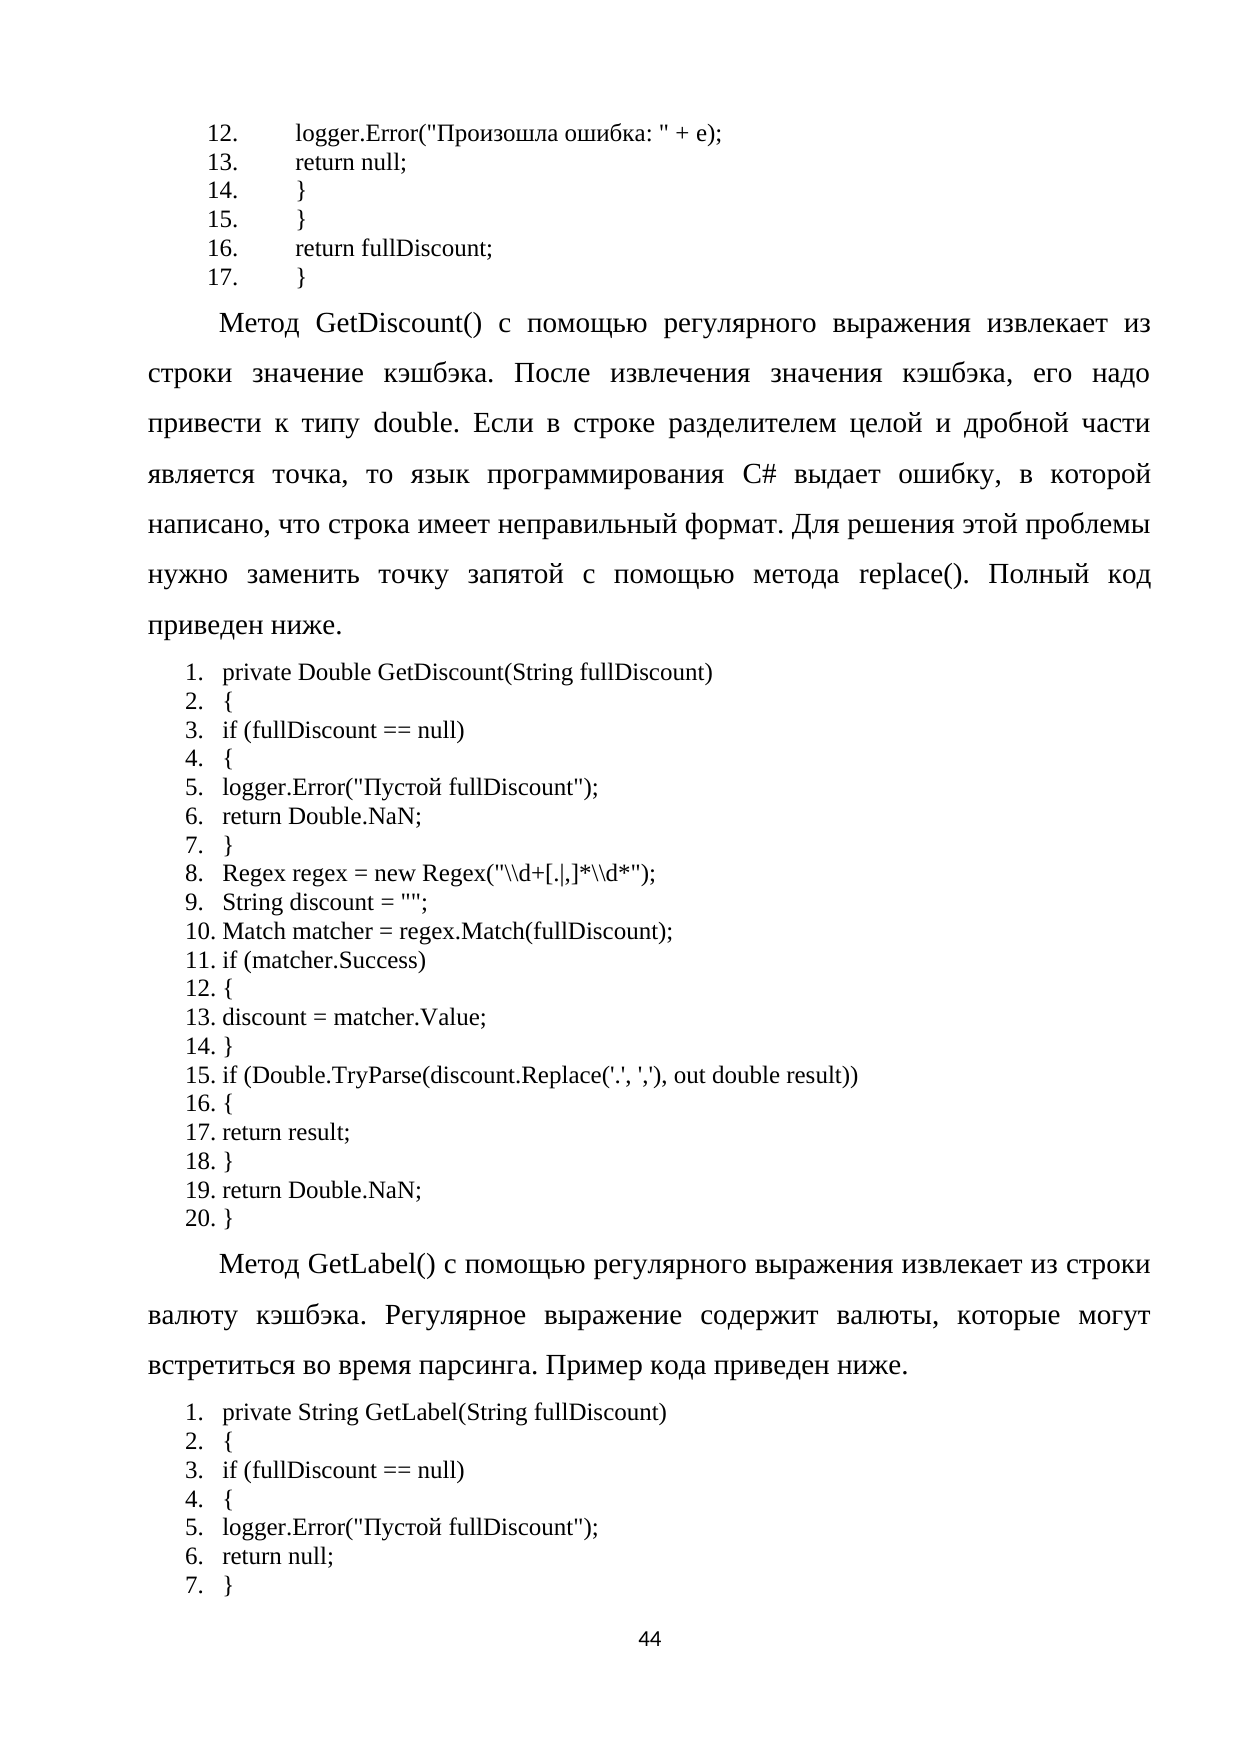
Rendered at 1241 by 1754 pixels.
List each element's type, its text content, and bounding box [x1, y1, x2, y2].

list if (Double.TryParse(discount.Replace('.', ','), out double result)) [185, 1060, 1152, 1088]
list private String GetLabel(String fullDiscount) [185, 1397, 1152, 1426]
list } [185, 1031, 1152, 1060]
list { [185, 686, 1152, 715]
list if (matcher.Success) [185, 945, 1152, 973]
list { [185, 1426, 1152, 1455]
list } [185, 830, 1152, 858]
list logger.Error("Произошла ошибка: " + e); [207, 118, 1152, 147]
list } [207, 262, 1152, 291]
list Regex regex = new Regex("\\d+[.|,]*\\d*"); [185, 858, 1152, 887]
list return Double.NaN; [185, 1175, 1152, 1203]
list } [207, 204, 1152, 233]
list return result; [185, 1117, 1152, 1146]
list return null; [207, 147, 1152, 176]
list String discount = ""; [185, 887, 1152, 916]
list if (fullDiscount == null) [185, 1455, 1152, 1484]
list Match matcher = regex.Match(fullDiscount); [185, 916, 1152, 945]
list { [185, 1484, 1152, 1512]
list { [185, 743, 1152, 772]
list logger.Error("Пустой fullDiscount"); [185, 772, 1152, 801]
list { [185, 1088, 1152, 1117]
text Метод GetLabel() с помощью регулярного выражения извлекает из строки валюту кэшбэка. Регулярное выражение содержит валюты, которые могут встретиться во время парсинга. Пример кода приведен ниже. [148, 1247, 1152, 1381]
list logger.Error("Пустой fullDiscount"); [185, 1512, 1152, 1541]
list discount = matcher.Value; [185, 1002, 1152, 1031]
list } [207, 176, 1152, 204]
text Метод GetDiscount() с помощью регулярного выражения извлекает из строки значение кэшбэка. После извлечения значения кэшбэка, его надо привести к типу double. Если в строке разделителем целой и дробной части является точка, то язык программирования C# выдает ошибку, в которой написано, что строка имеет неправильный формат. Для решения этой проблемы нужно заменить точку запятой с помощью метода replace(). Полный код приведен ниже. [148, 305, 1152, 640]
list return fullDiscount; [207, 233, 1152, 262]
list private Double GetDiscount(String fullDiscount) [185, 657, 1152, 686]
list } [185, 1203, 1152, 1232]
list { [185, 973, 1152, 1002]
list } [185, 1570, 1152, 1599]
list return Double.NaN; [185, 801, 1152, 830]
list if (fullDiscount == null) [185, 715, 1152, 743]
list return null; [185, 1541, 1152, 1570]
list } [185, 1146, 1152, 1175]
